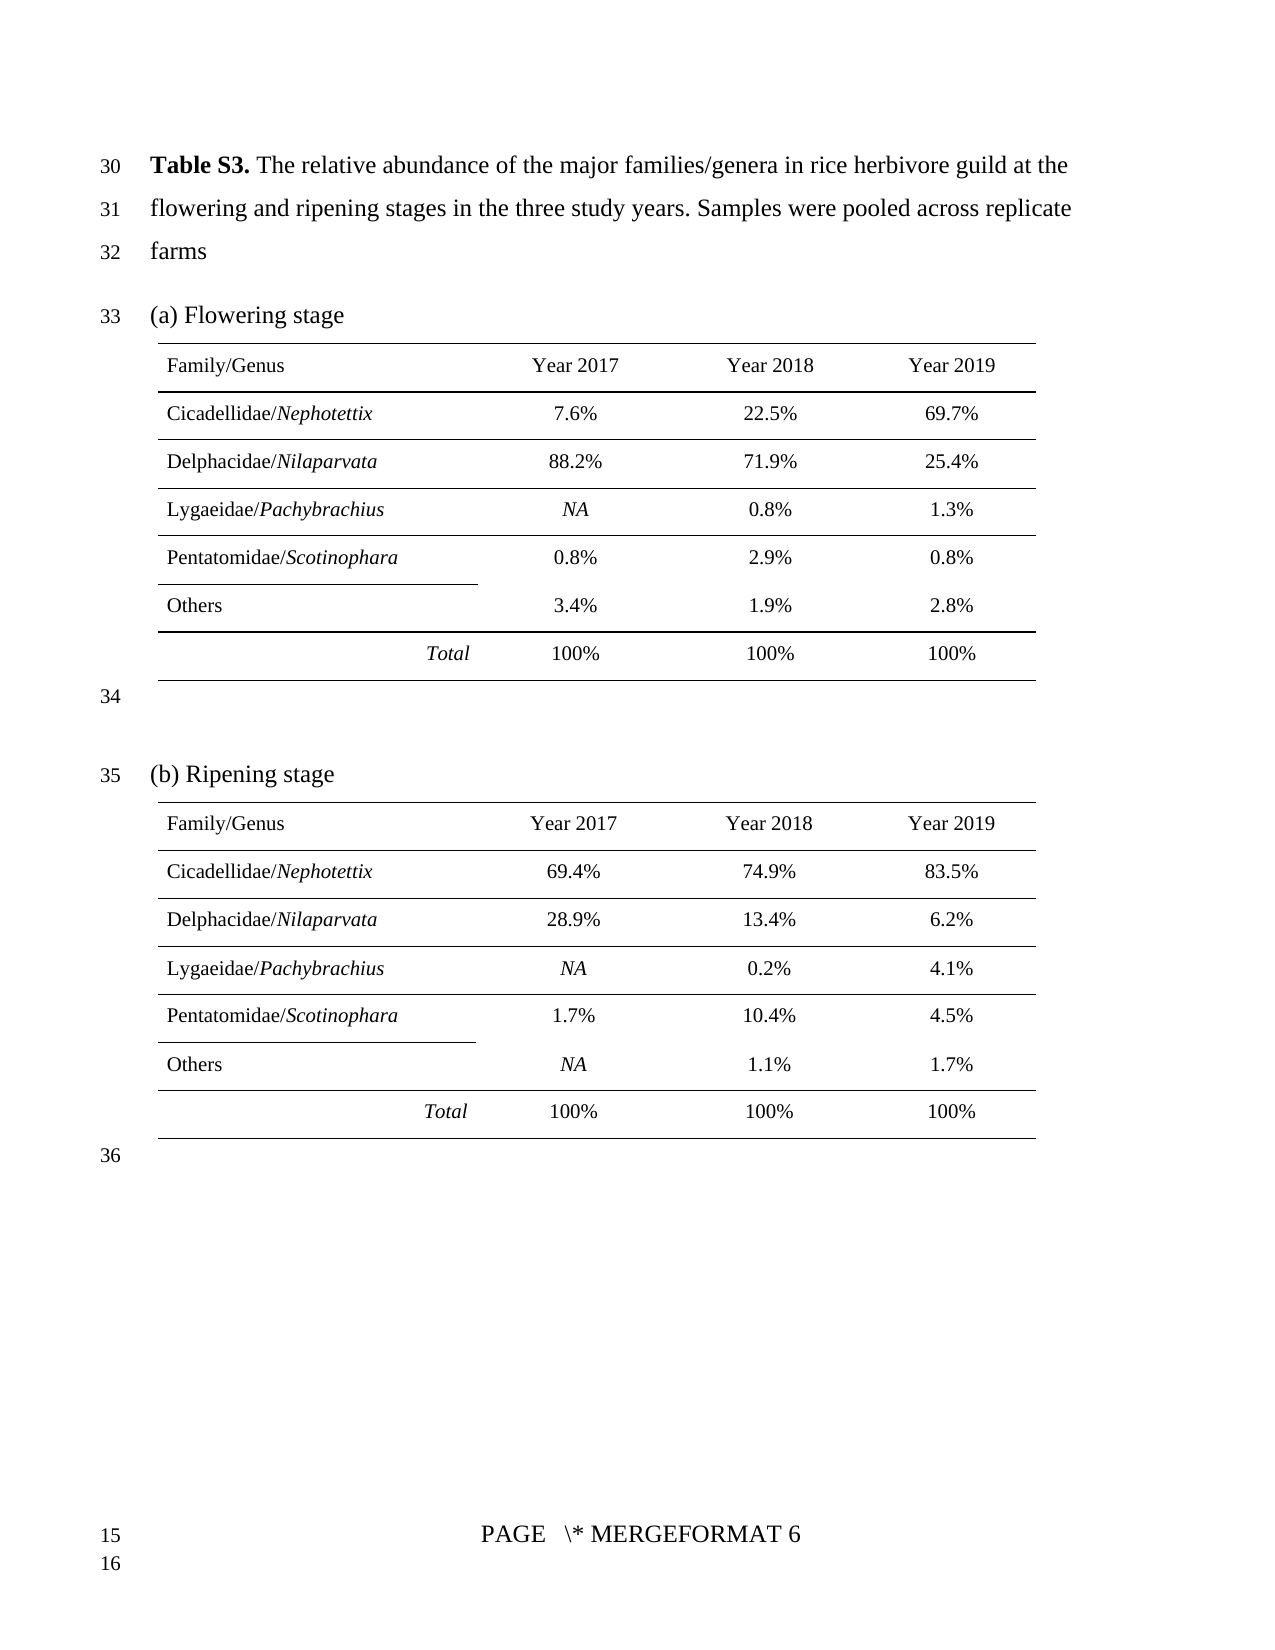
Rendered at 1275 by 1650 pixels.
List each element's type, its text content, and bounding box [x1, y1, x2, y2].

table_cell 0.8% [868, 536, 1036, 583]
table_cell Total [158, 1091, 476, 1138]
table_cell 69.7% [868, 393, 1036, 439]
table_header Family/Genus [158, 803, 476, 850]
table_header Year 2019 [868, 344, 1036, 391]
table_cell 0.8% [673, 489, 868, 535]
text (a) Flowering stage [150, 300, 1125, 329]
table_cell Lygaeidae/Pachybrachius [158, 947, 476, 994]
table_header Year 2017 [478, 344, 673, 391]
table_cell 22.5% [673, 393, 868, 439]
table_cell NA [476, 1042, 671, 1090]
table_cell 1.7% [867, 1042, 1036, 1090]
table_cell 6.2% [867, 899, 1036, 946]
table_cell 0.2% [671, 947, 867, 994]
table_cell Pentatomidae/Scotinophara [158, 536, 478, 583]
text (b) Ripening stage [150, 759, 1125, 788]
table_cell Total [158, 633, 478, 679]
table_cell 100% [868, 633, 1036, 679]
table_header Family/Genus [158, 344, 478, 391]
table_cell Delphacidae/Nilaparvata [158, 899, 476, 946]
table_cell NA [476, 947, 671, 994]
table_cell 1.3% [868, 489, 1036, 535]
table_cell 88.2% [478, 440, 673, 487]
table_cell 0.8% [478, 536, 673, 583]
table_header Year 2019 [867, 803, 1036, 850]
table_cell 100% [671, 1091, 867, 1138]
table_cell 2.8% [868, 584, 1036, 631]
table_cell 69.4% [476, 851, 671, 898]
table_cell 71.9% [673, 440, 868, 487]
table_cell 4.5% [867, 995, 1036, 1042]
table_cell Pentatomidae/Scotinophara [158, 995, 476, 1042]
table_cell 1.1% [671, 1042, 867, 1090]
table_cell 100% [673, 633, 868, 679]
table_cell 10.4% [671, 995, 867, 1042]
table_cell 1.7% [476, 995, 671, 1042]
table_cell 100% [867, 1091, 1036, 1138]
table_cell Cicadellidae/Nephotettix [158, 393, 478, 439]
table_cell 7.6% [478, 393, 673, 439]
table_cell 3.4% [478, 584, 673, 631]
table_cell 25.4% [868, 440, 1036, 487]
table_cell 100% [478, 633, 673, 679]
table_cell Others [158, 585, 478, 631]
table_cell 4.1% [867, 947, 1036, 994]
table_cell 28.9% [476, 899, 671, 946]
text Table S3. The relative abundance of the major families/genera in rice herbivore guild at the flowering and ripening stages in the three study years. Samples were pooled across replicate farms [150, 150, 1125, 265]
table_header Year 2017 [476, 803, 671, 850]
table_cell 2.9% [673, 536, 868, 583]
table_cell 13.4% [671, 899, 867, 946]
table_cell 1.9% [673, 584, 868, 631]
table_cell NA [478, 489, 673, 535]
table_cell 83.5% [867, 851, 1036, 898]
table_cell Cicadellidae/Nephotettix [158, 851, 476, 898]
table_header Year 2018 [671, 803, 867, 850]
table_cell Delphacidae/Nilaparvata [158, 440, 478, 487]
table_cell Lygaeidae/Pachybrachius [158, 489, 478, 535]
table_cell Others [158, 1043, 476, 1090]
table_cell 74.9% [671, 851, 867, 898]
table_cell 100% [476, 1091, 671, 1138]
table_header Year 2018 [673, 344, 868, 391]
